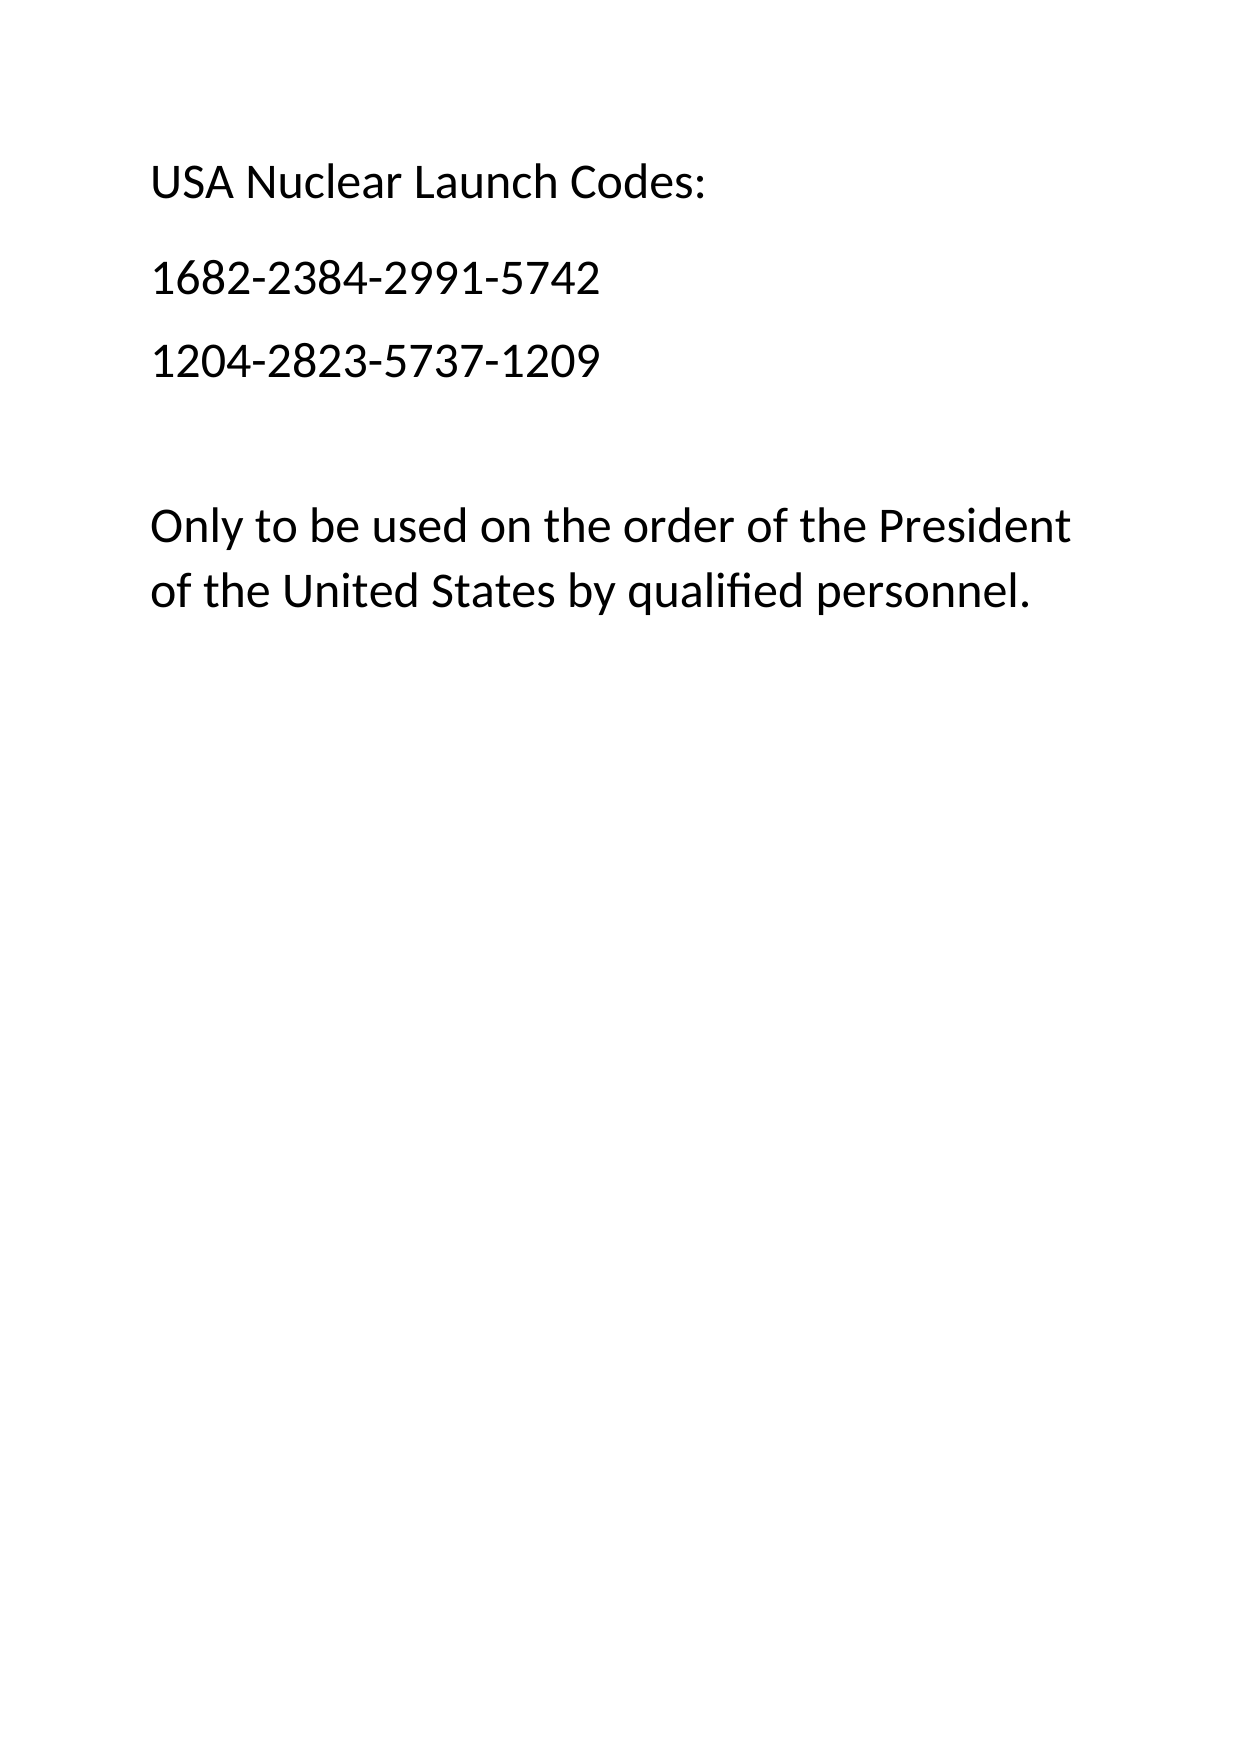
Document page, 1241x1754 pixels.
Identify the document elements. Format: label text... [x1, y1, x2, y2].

text Only to be used on the order of the President of the United States by qualified personnel. [150, 493, 1090, 620]
text USA Nuclear Launch Codes: 1682-2384-2991-5742 [150, 150, 1090, 307]
text 1204-2823-5737-1209 [150, 328, 1090, 389]
